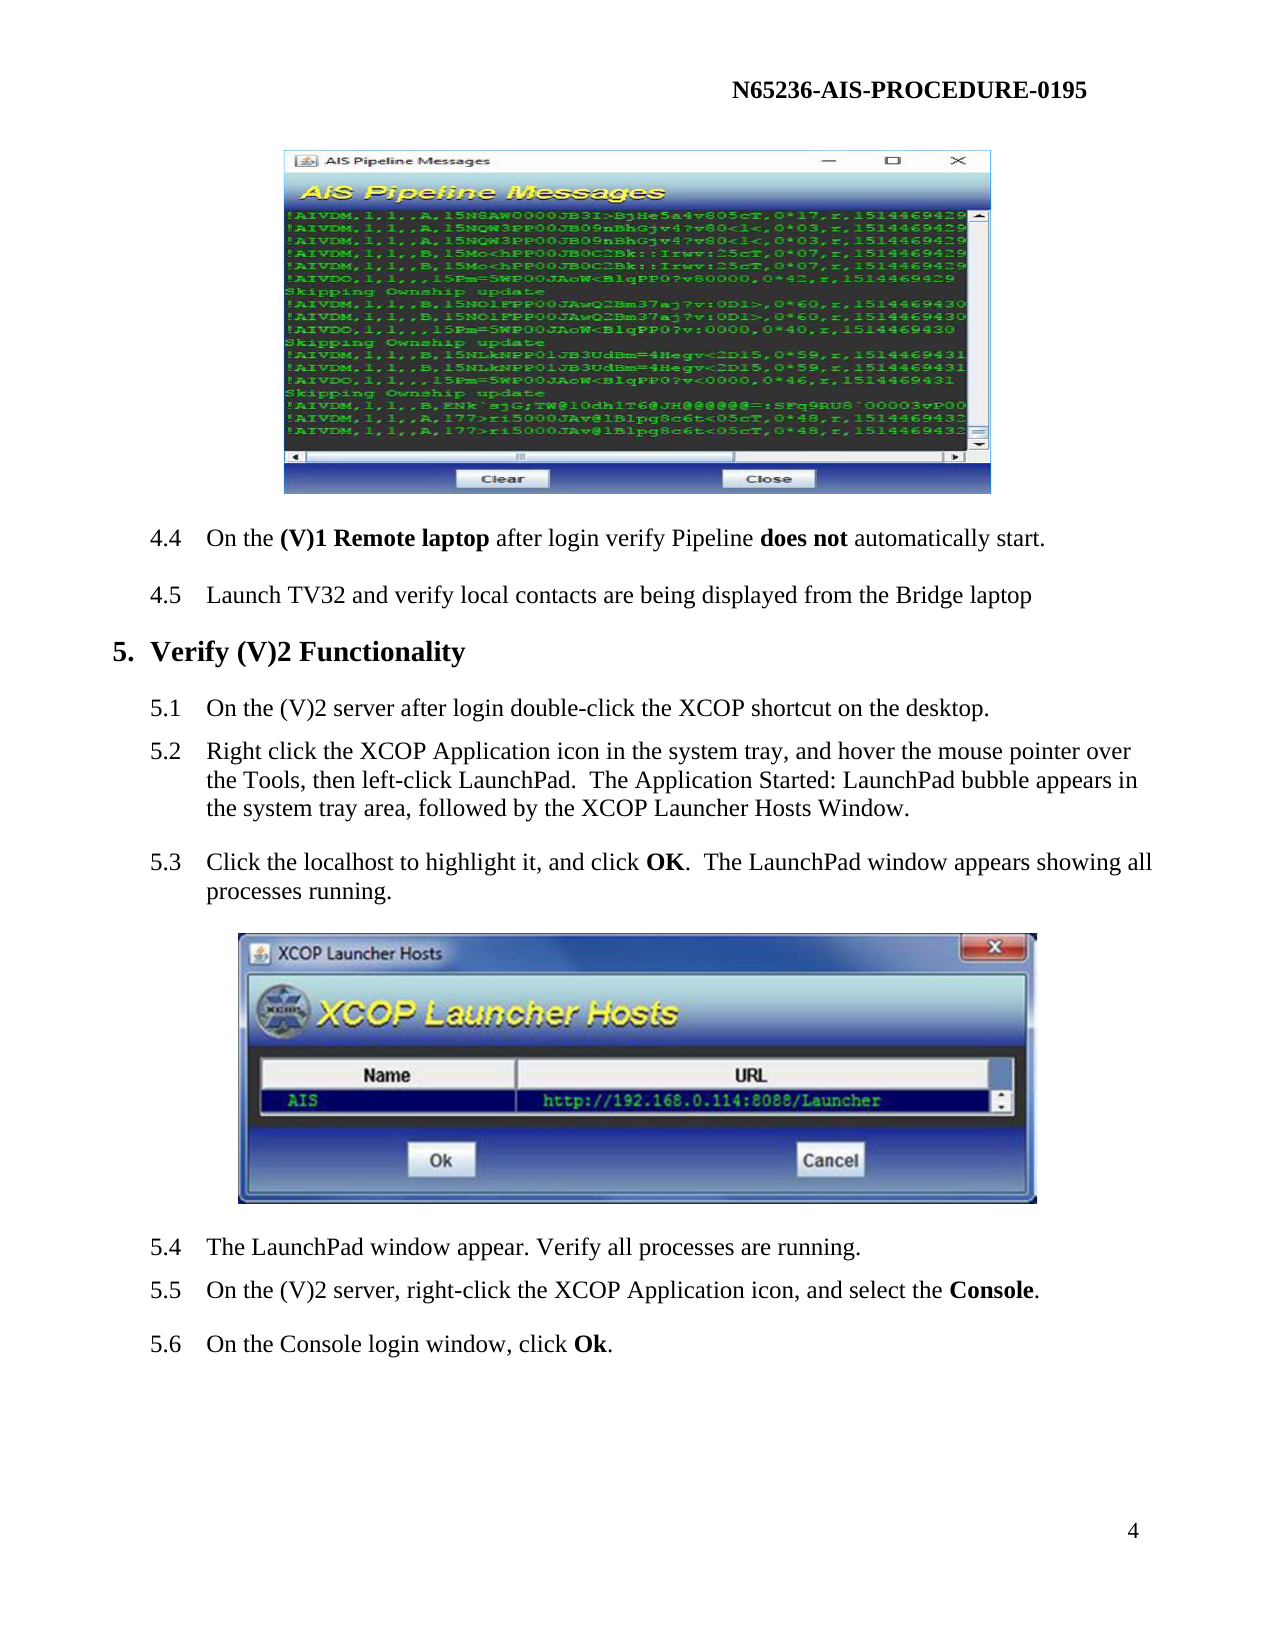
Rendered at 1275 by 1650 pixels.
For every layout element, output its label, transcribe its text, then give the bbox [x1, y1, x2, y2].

picture [238, 933, 1038, 1204]
subtitle Launch TV32 and verify local contacts are being displayed from the Bridge laptop [150, 581, 1153, 609]
subtitle On the (V)2 server after login double-click the XCOP shortcut on the desktop. [150, 693, 1162, 722]
subtitle The LaunchPad window appear. Verify all processes are running. [150, 1232, 1162, 1261]
subtitle On the (V)2 server, right-click the XCOP Application icon, and select the Console. [150, 1276, 1162, 1304]
subtitle Right click the XCOP Application icon in the system tray, and hover the mouse pointer over the Tools, then left-click LaunchPad. The Application Started: LaunchPad bubble appears in the system tray area, followed by the XCOP Launcher Hosts Window. [150, 736, 1162, 822]
subtitle Verify (V)2 Functionality [112, 634, 958, 668]
subtitle On the Console login window, click Ok. [150, 1329, 1162, 1358]
subtitle Click the localhost to highlight it, and click OK. The LaunchPad window appears showing all processes running. [150, 847, 1162, 905]
picture [283, 150, 992, 494]
list On the (V)1 Remote laptop after login verify Pipeline does not automatically start. [150, 523, 1153, 552]
